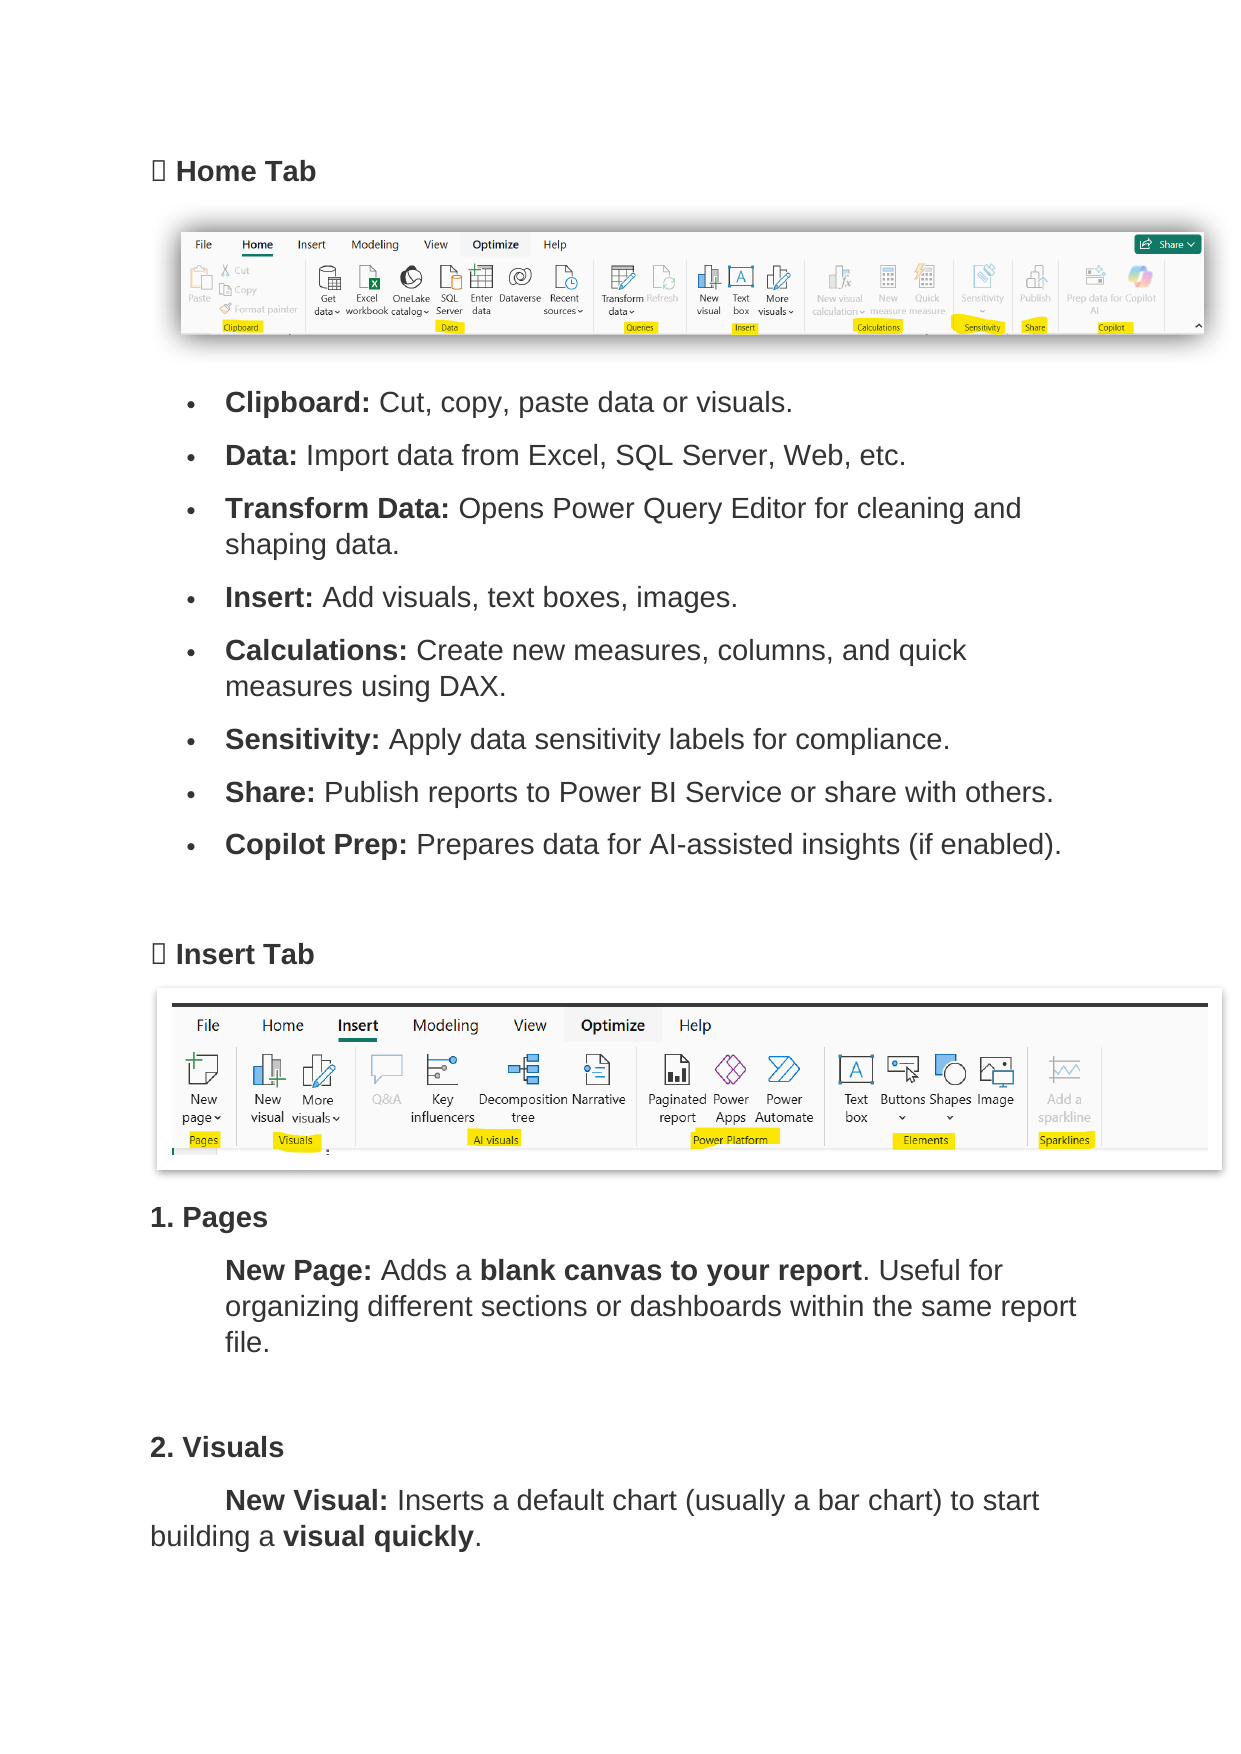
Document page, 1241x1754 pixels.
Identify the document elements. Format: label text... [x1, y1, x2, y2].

list Transform Data: Opens Power Query Editor for cleaning and shaping data. [187, 491, 1090, 561]
subtitle 🔹 Insert Tab [150, 933, 1090, 973]
list Calculations: Create new measures, columns, and quick measures using DAX. [187, 633, 1090, 702]
list Data: Import data from Excel, SQL Server, Web, etc. [187, 438, 1090, 472]
text 1. Pages [150, 1200, 1090, 1233]
text 2. Visuals [150, 1431, 1090, 1464]
list Copilot Prep: Prepares data for AI-assisted insights (if enabled). [187, 827, 1090, 861]
picture [181, 232, 1204, 335]
text New Visual: Inserts a default chart (usually a bar chart) to start building a visual quickly. [150, 1483, 1090, 1553]
text New Page: Adds a blank canvas to your report. Useful for organizing different sections or dashboards within the same report file. [225, 1253, 1090, 1358]
list Share: Publish reports to Power BI Service or share with others. [187, 774, 1090, 808]
list Sensitivity: Apply data sensitivity labels for compliance. [187, 722, 1090, 755]
subtitle 🔹 Home Tab [150, 150, 1090, 190]
list Clipboard: Cut, copy, paste data or visuals. [187, 385, 1090, 419]
picture [172, 1003, 1208, 1155]
list Insert: Add visuals, text boxes, images. [187, 580, 1090, 613]
